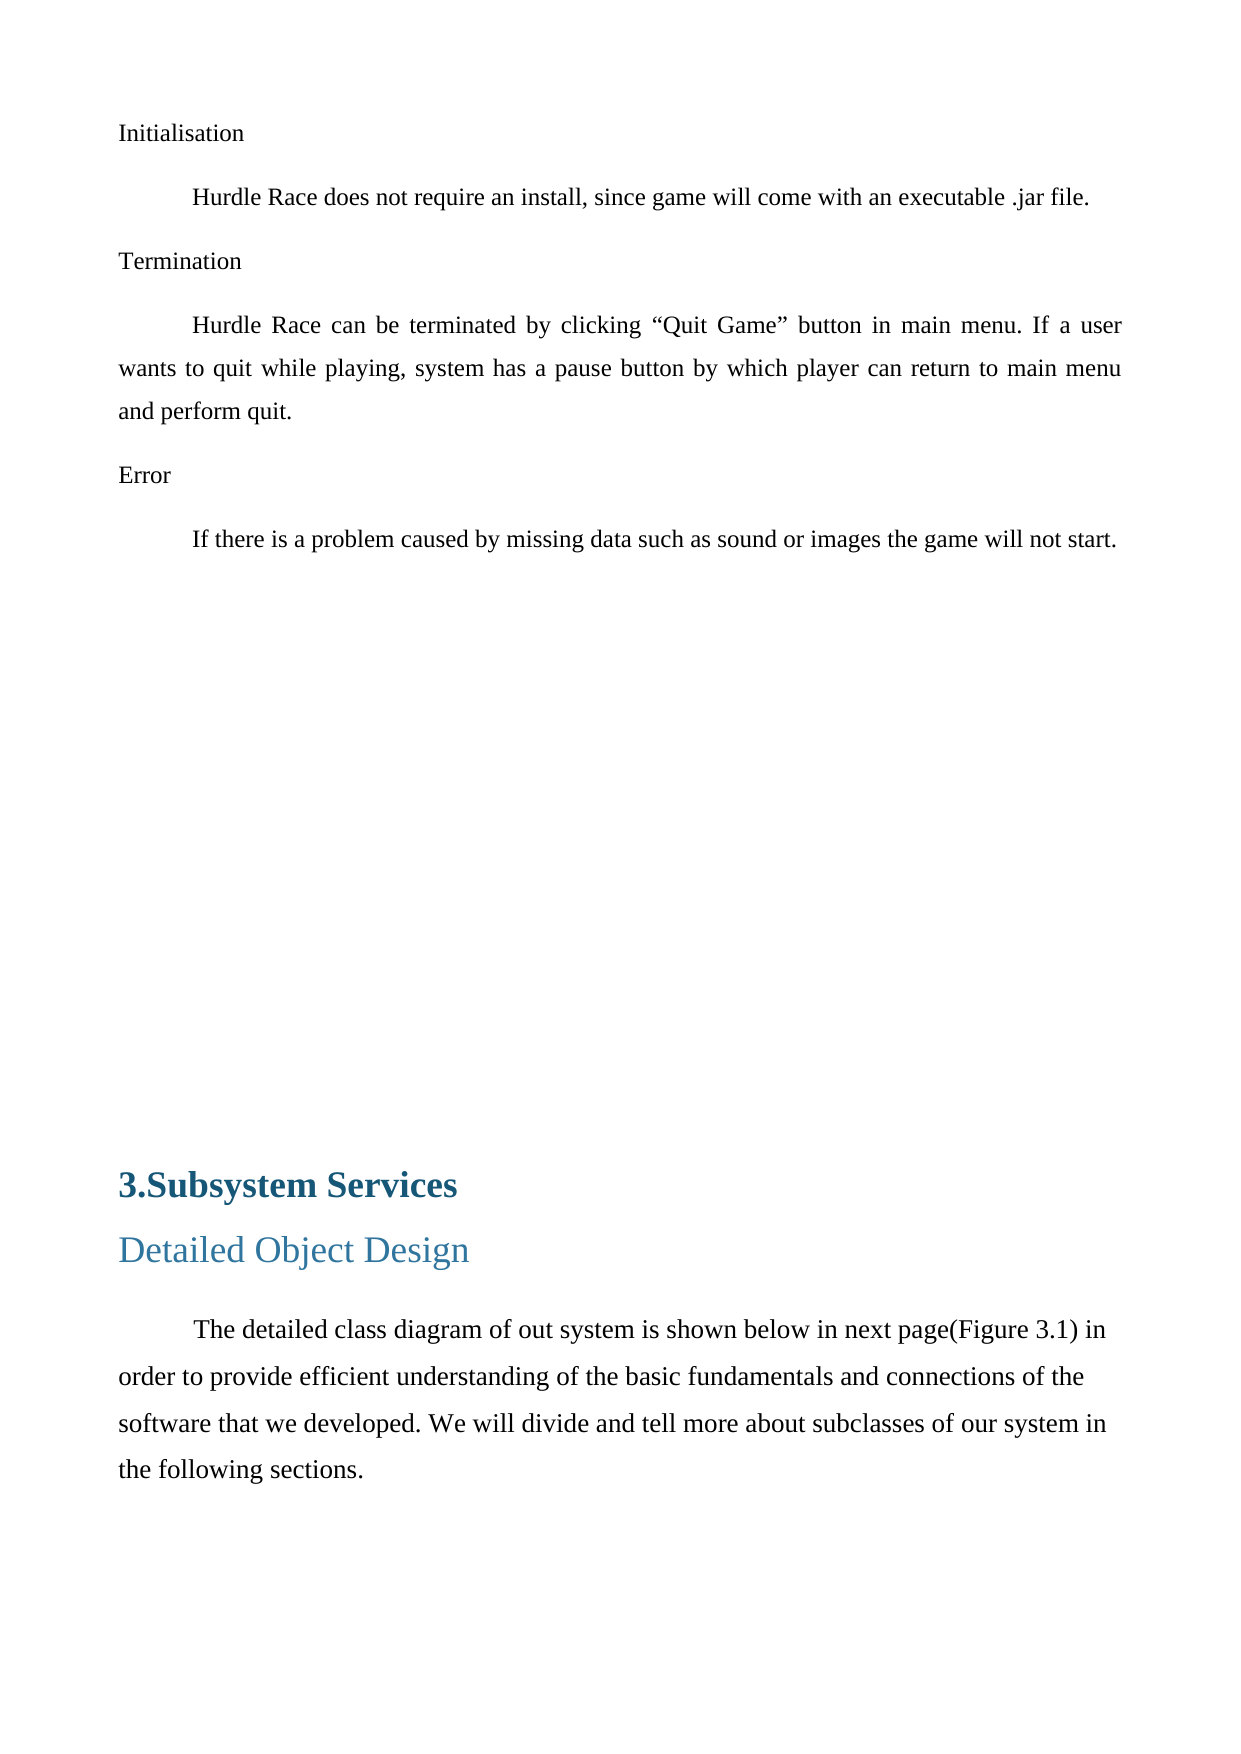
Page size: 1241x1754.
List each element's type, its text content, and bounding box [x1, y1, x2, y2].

text Initialisation [118, 118, 1122, 147]
text Detailed Object Design [118, 1227, 1122, 1270]
subtitle 3.Subsystem Services [118, 1162, 1122, 1206]
text Termination [118, 246, 1122, 275]
text Error [118, 460, 1122, 489]
text The detailed class diagram of out system is shown below in next page(Figure 3.1) in order to provide efficient understanding of the basic fundamentals and connections of the software that we developed. We will divide and tell more about subclasses of our system in the following sections. [118, 1313, 1122, 1484]
text Hurdle Race does not require an install, since game will come with an executable .jar file. [118, 182, 1122, 211]
text If there is a problem caused by missing data such as sound or images the game will not start. [118, 524, 1122, 553]
text Hurdle Race can be terminated by clicking “Quit Game” button in main menu. If a user wants to quit while playing, system has a pause button by which player can return to main menu and perform quit. [118, 310, 1122, 425]
